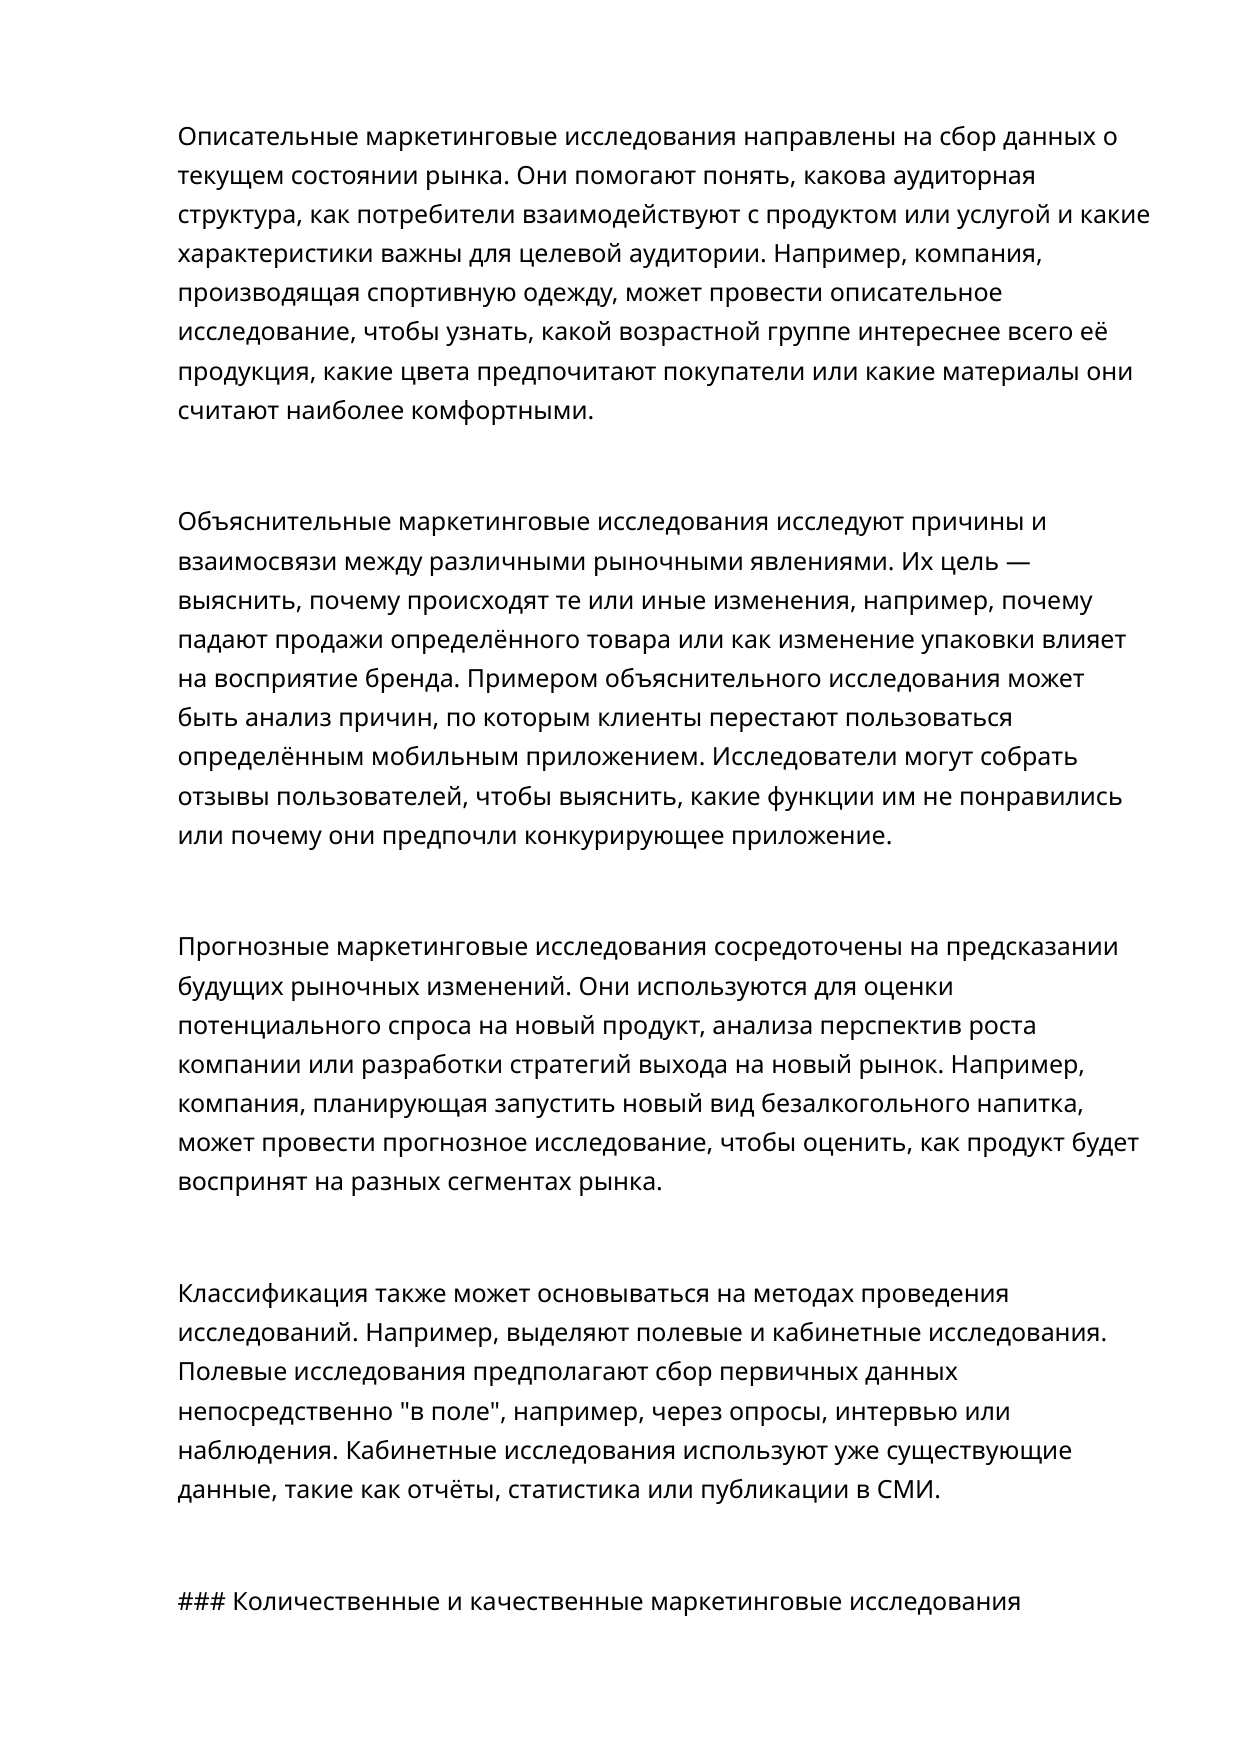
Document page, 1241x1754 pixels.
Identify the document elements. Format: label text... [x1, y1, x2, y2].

text Прогнозные маркетинговые исследования сосредоточены на предсказании будущих рыночных изменений. Они используются для оценки потенциального спроса на новый продукт, анализа перспектив роста компании или разработки стратегий выхода на новый рынок. Например, компания, планирующая запустить новый вид безалкогольного напитка, может провести прогнозное исследование, чтобы оценить, как продукт будет воспринят на разных сегментах рынка. [177, 929, 1152, 1198]
text Объяснительные маркетинговые исследования исследуют причины и взаимосвязи между различными рыночными явлениями. Их цель — выяснить, почему происходят те или иные изменения, например, почему падают продажи определённого товара или как изменение упаковки влияет на восприятие бренда. Примером объяснительного исследования может быть анализ причин, по которым клиенты перестают пользоваться определённым мобильным приложением. Исследователи могут собрать отзывы пользователей, чтобы выяснить, какие функции им не понравились или почему они предпочли конкурирующее приложение. [177, 504, 1152, 851]
text Описательные маркетинговые исследования направлены на сбор данных о текущем состоянии рынка. Они помогают понять, какова аудиторная структура, как потребители взаимодействуют с продуктом или услугой и какие характеристики важны для целевой аудитории. Например, компания, производящая спортивную одежду, может провести описательное исследование, чтобы узнать, какой возрастной группе интереснее всего её продукция, какие цвета предпочитают покупатели или какие материалы они считают наиболее комфортными. [177, 118, 1152, 426]
text Классификация также может основываться на методах проведения исследований. Например, выделяют полевые и кабинетные исследования. Полевые исследования предполагают сбор первичных данных непосредственно "в поле", например, через опросы, интервью или наблюдения. Кабинетные исследования используют уже существующие данные, такие как отчёты, статистика или публикации в СМИ. [177, 1276, 1152, 1506]
text ### Количественные и качественные маркетинговые исследования [177, 1583, 1152, 1617]
